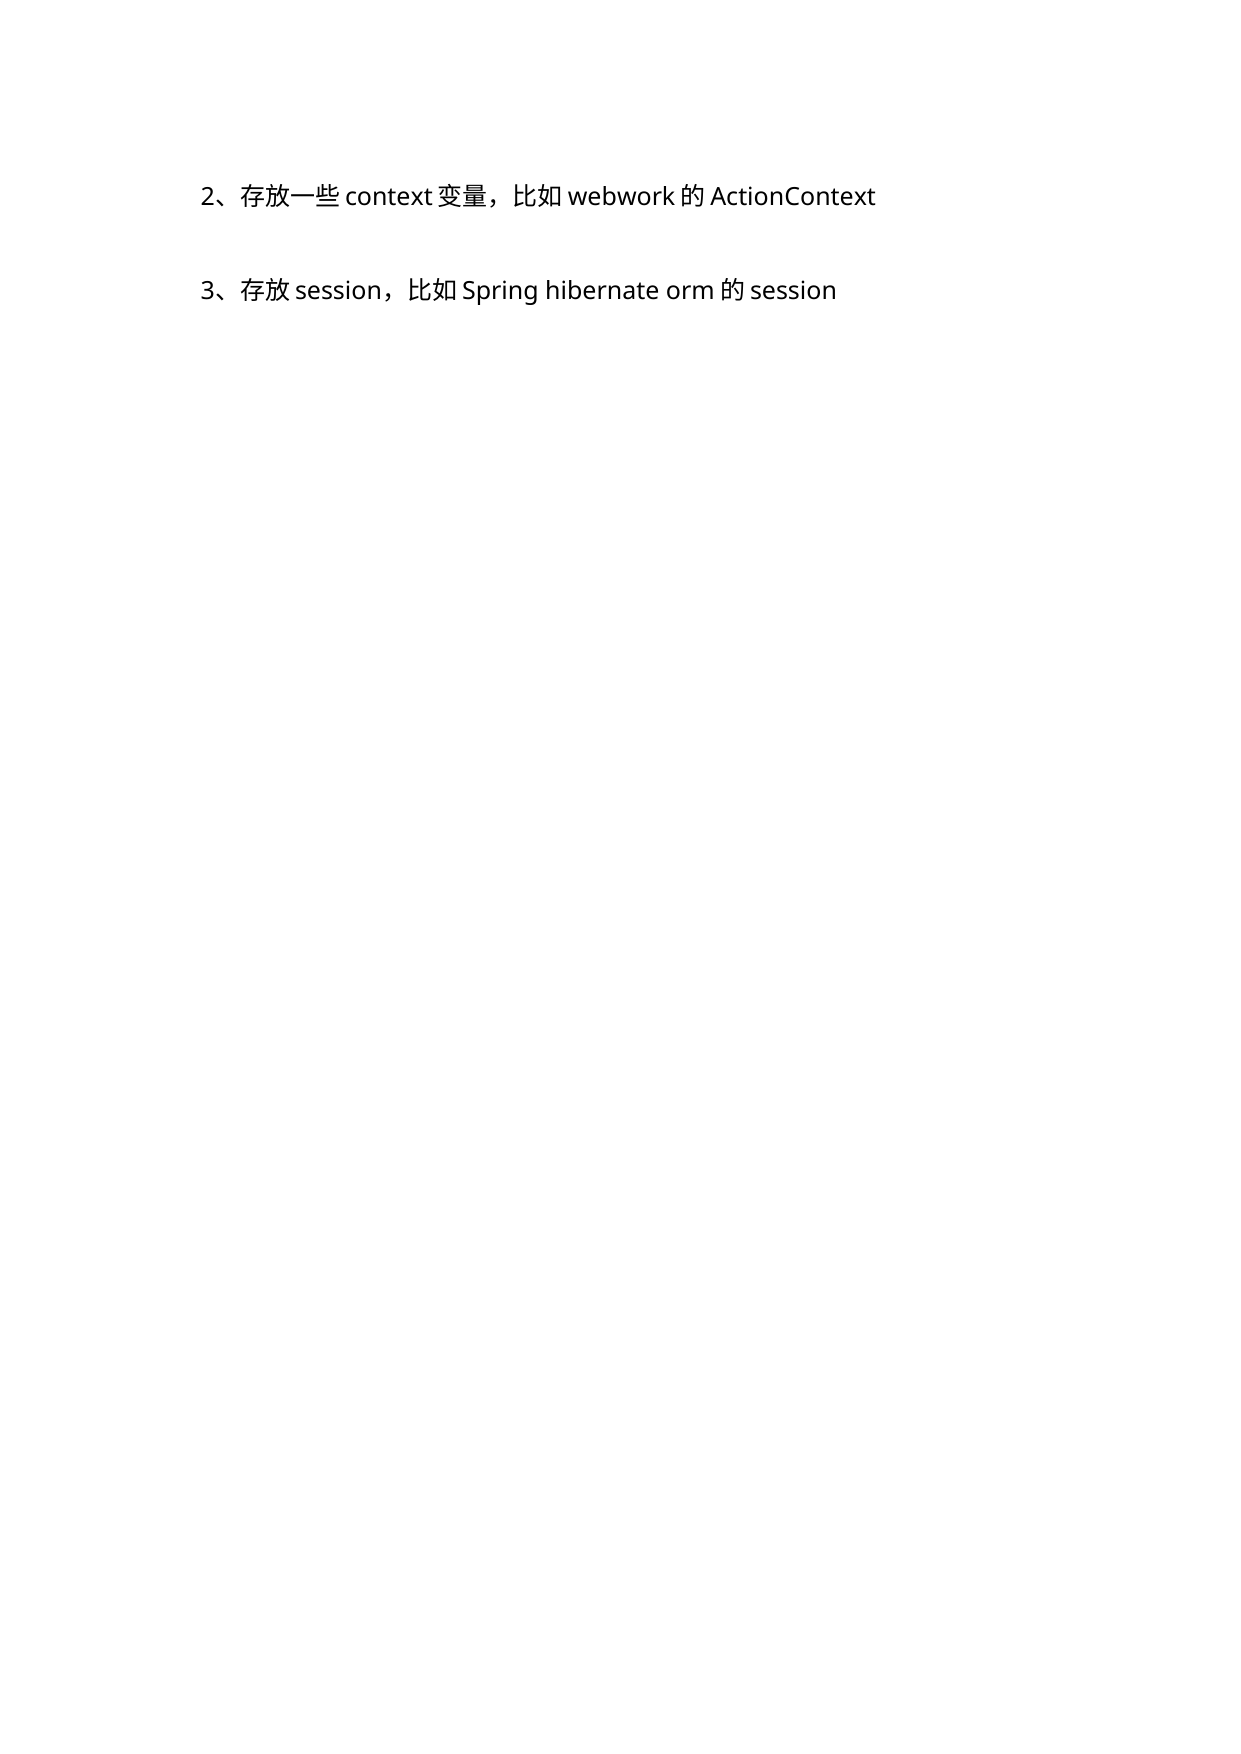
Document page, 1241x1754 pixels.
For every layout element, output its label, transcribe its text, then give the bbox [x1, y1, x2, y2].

text 2、存放一些context变量，比如webwork的ActionContext [187, 162, 1053, 227]
text 3、存放session，比如Spring hibernate orm的session [187, 256, 1053, 321]
